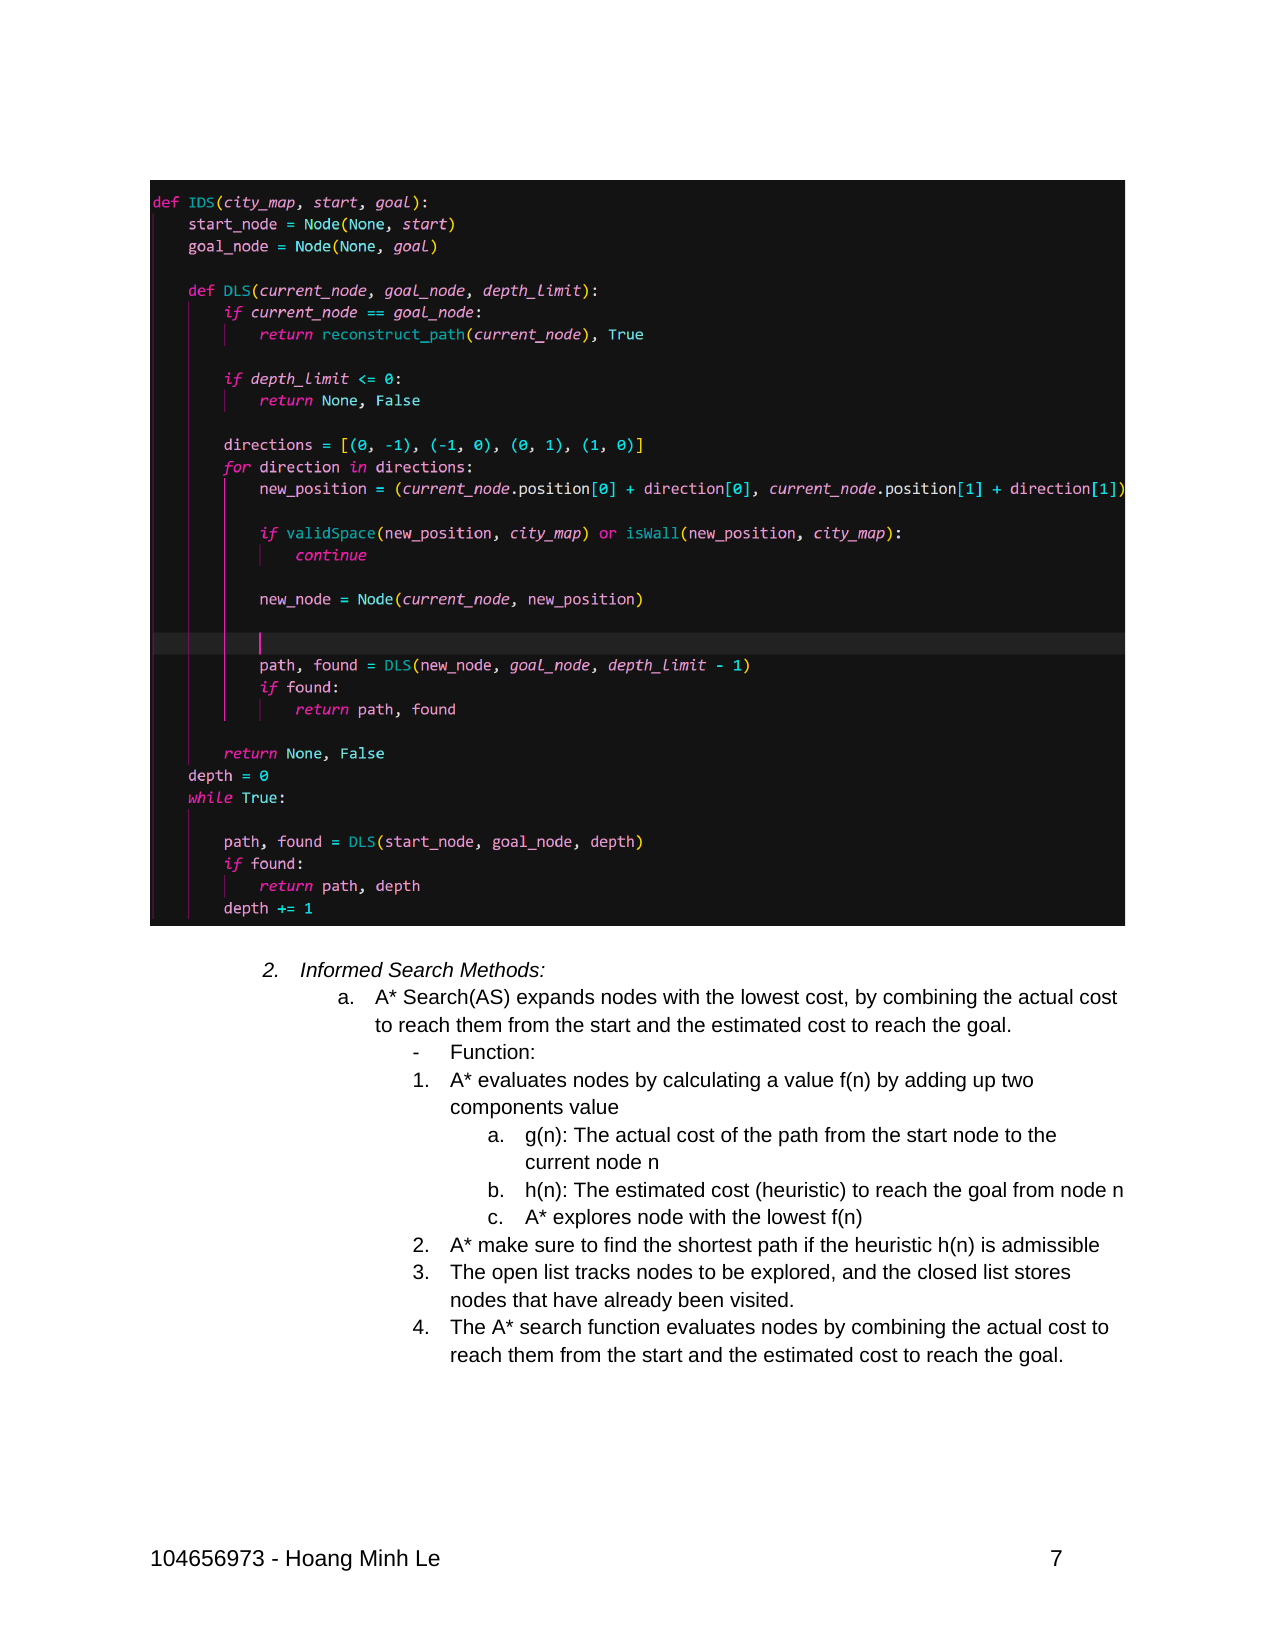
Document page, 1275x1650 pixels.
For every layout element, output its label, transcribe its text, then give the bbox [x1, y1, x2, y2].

list The A* search function evaluates nodes by combining the actual cost to reach them from the start and the estimated cost to reach the goal. [412, 1315, 1125, 1366]
list Function: [412, 1040, 1125, 1064]
list A* evaluates nodes by calculating a value f(n) by adding up two components value [412, 1067, 1125, 1119]
list A* make sure to find the shortest path if the heuristic h(n) is admissible [412, 1232, 1125, 1256]
list g(n): The actual cost of the path from the start node to the current node n [487, 1122, 1125, 1174]
picture [150, 180, 1125, 926]
list h(n): The estimated cost (heuristic) to reach the goal from node n [487, 1177, 1125, 1201]
list The open list tracks nodes to be explored, and the closed list stores nodes that have already been visited. [412, 1260, 1125, 1311]
list A* explores node with the lowest f(n) [487, 1205, 1125, 1229]
list Informed Search Methods: [262, 957, 1125, 981]
list A* Search(AS) expands nodes with the lowest cost, by combining the actual cost to reach them from the start and the estimated cost to reach the goal. [337, 985, 1125, 1036]
